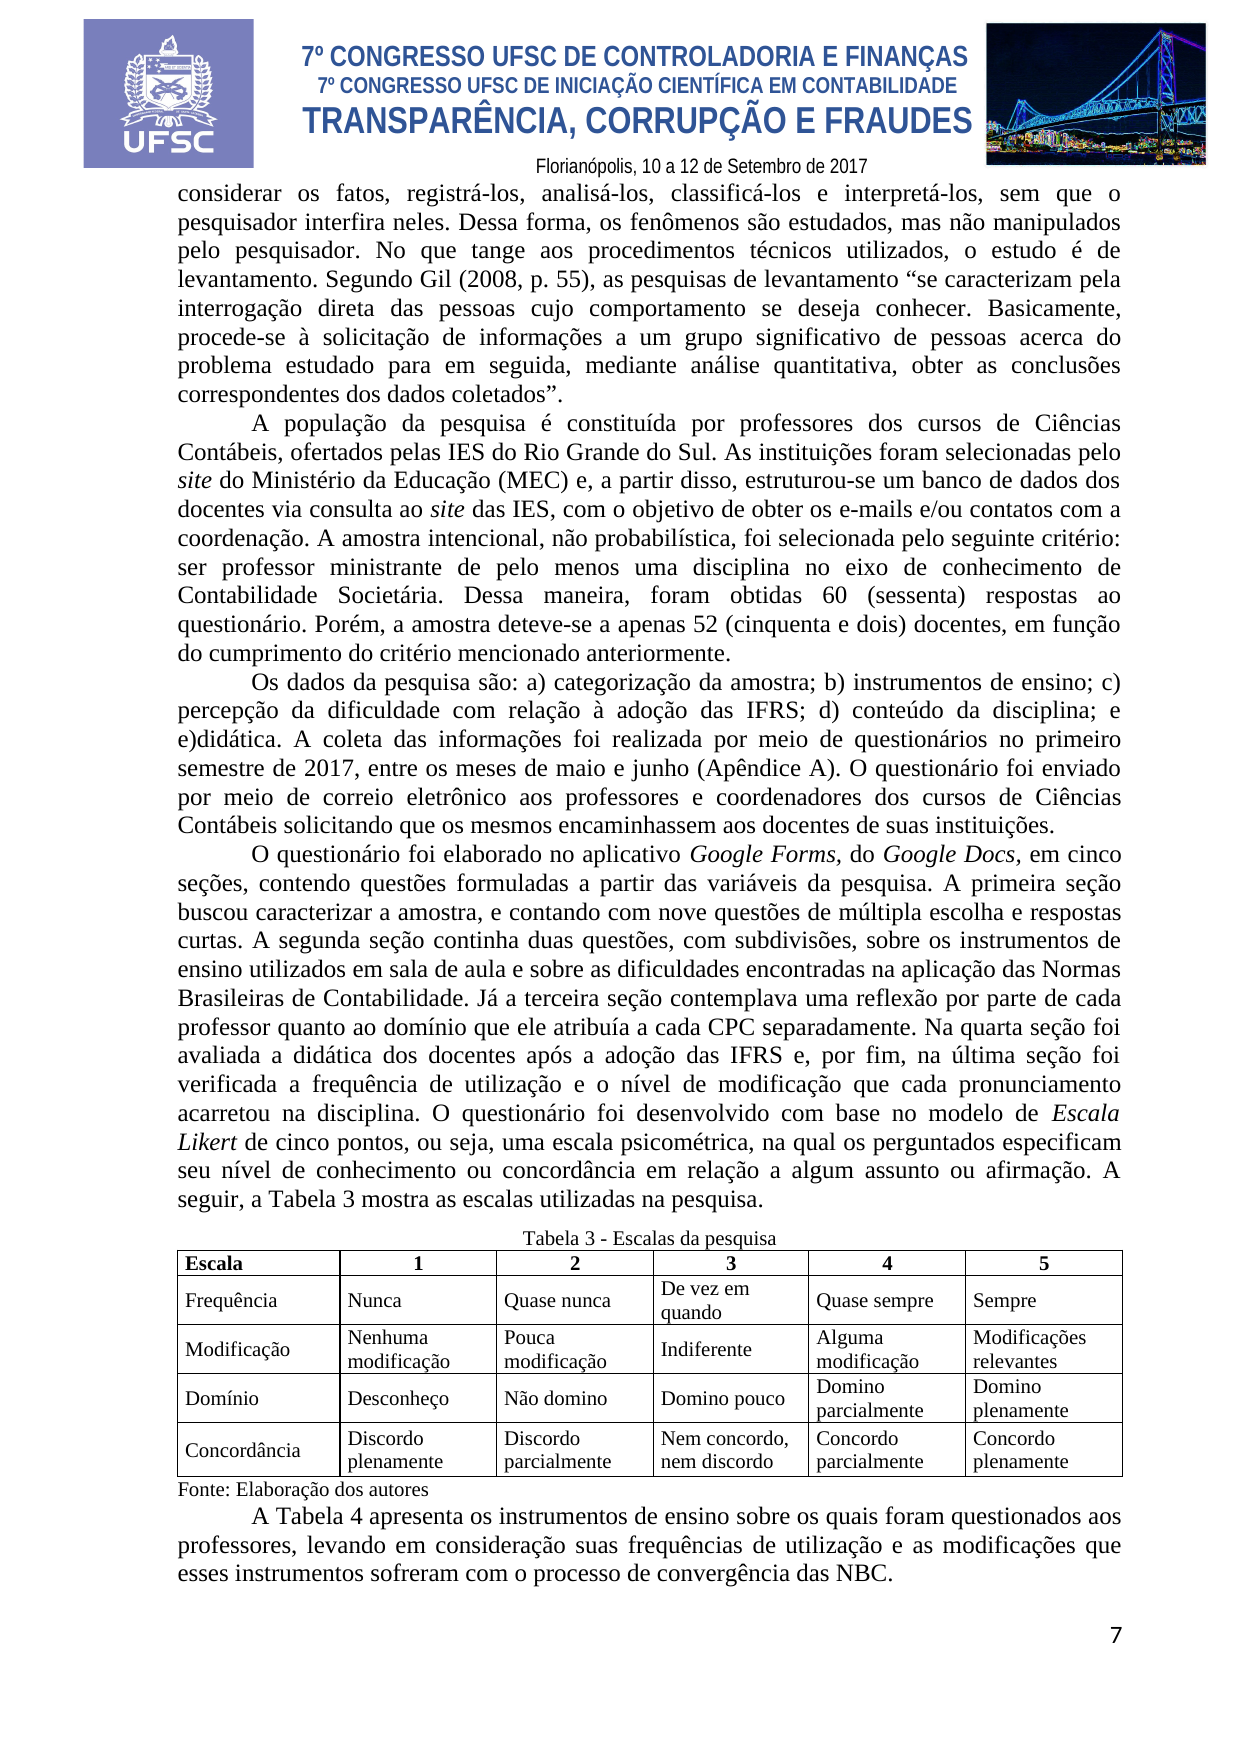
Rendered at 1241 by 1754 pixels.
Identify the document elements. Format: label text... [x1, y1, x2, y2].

table_cell Domino pouco [654, 1374, 808, 1422]
text A população da pesquisa é constituída por professores dos cursos de Ciências Contábeis, ofertados pelas IES do Rio Grande do Sul. As instituições foram selecionadas pelo site do Ministério da Educação (MEC) e, a partir disso, estruturou-se um banco de dados dos docentes via consulta ao site das IES, com o objetivo de obter os e-mails e/ou contatos com a coordenação. A amostra intencional, não probabilística, foi selecionada pelo seguinte critério: ser professor ministrante de pelo menos uma disciplina no eixo de conhecimento de Contabilidade Societária. Dessa maneira, foram obtidas 60 (sessenta) respostas ao questionário. Porém, a amostra deteve-se a apenas 52 (cinquenta e dois) docentes, em função do cumprimento do critério mencionado anteriormente. [177, 408, 1122, 667]
table_cell Concordo parcialmente [809, 1423, 965, 1476]
picture [83, 19, 254, 168]
table_cell Modificações relevantes [966, 1325, 1122, 1373]
table_cell Concordância [178, 1423, 339, 1476]
table_cell Alguma modificação [809, 1325, 965, 1373]
table_cell Nunca [341, 1276, 496, 1324]
text Fonte: Elaboração dos autores [177, 1477, 1122, 1501]
table_header 4 [809, 1251, 965, 1275]
table_cell Nem concordo, nem discordo [654, 1423, 808, 1476]
table_cell Domino parcialmente [809, 1374, 965, 1422]
table_cell Frequência [178, 1276, 339, 1324]
table_header Escala [178, 1251, 339, 1275]
table_cell Não domino [497, 1374, 653, 1422]
text Os dados da pesquisa são: a) categorização da amostra; b) instrumentos de ensino; c) percepção da dificuldade com relação à adoção das IFRS; d) conteúdo da disciplina; e e)didática. A coleta das informações foi realizada por meio de questionários no primeiro semestre de 2017, entre os meses de maio e junho (Apêndice A). O questionário foi enviado por meio de correio eletrônico aos professores e coordenadores dos cursos de Ciências Contábeis solicitando que os mesmos encaminhassem aos docentes de suas instituições. [177, 667, 1122, 839]
table_cell Pouca modificação [497, 1325, 653, 1373]
text O questionário foi elaborado no aplicativo Google Forms, do Google Docs, em cinco seções, contendo questões formuladas a partir das variáveis da pesquisa. A primeira seção buscou caracterizar a amostra, e contando com nove questões de múltipla escolha e respostas curtas. A segunda seção continha duas questões, com subdivisões, sobre os instrumentos de ensino utilizados em sala de aula e sobre as dificuldades encontradas na aplicação das Normas Brasileiras de Contabilidade. Já a terceira seção contemplava uma reflexão por parte de cada professor quanto ao domínio que ele atribuía a cada CPC separadamente. Na quarta seção foi avaliada a didática dos docentes após a adoção das IFRS e, por fim, na última seção foi verificada a frequência de utilização e o nível de modificação que cada pronunciamento acarretou na disciplina. O questionário foi desenvolvido com base no modelo de Escala Likert de cinco pontos, ou seja, uma escala psicométrica, na qual os perguntados especificam seu nível de conhecimento ou concordância em relação a algum assunto ou afirmação. A seguir, a Tabela 3 mostra as escalas utilizadas na pesquisa. [177, 839, 1122, 1213]
picture [983, 19, 1209, 169]
table_cell Quase sempre [809, 1276, 965, 1324]
table_header 1 [341, 1251, 496, 1275]
table_cell Domínio [178, 1374, 339, 1422]
table_cell Quase nunca [497, 1276, 653, 1324]
table_cell Indiferente [654, 1325, 808, 1373]
table_cell Domino plenamente [966, 1374, 1122, 1422]
text Tabela 3 - Escalas da pesquisa [177, 1226, 1122, 1249]
table_cell Discordo plenamente [341, 1423, 496, 1476]
table_cell Sempre [966, 1276, 1122, 1324]
table_cell Nenhuma modificação [341, 1325, 496, 1373]
table_header 3 [654, 1251, 808, 1275]
table_cell Discordo parcialmente [497, 1423, 653, 1476]
table_cell De vez em quando [654, 1276, 808, 1324]
table_cell Concordo plenamente [966, 1423, 1122, 1476]
table_header 5 [966, 1251, 1122, 1275]
table_header 2 [497, 1251, 653, 1275]
table_cell Modificação [178, 1325, 339, 1373]
table_cell Desconheço [341, 1374, 496, 1422]
text A Tabela 4 apresenta os instrumentos de ensino sobre os quais foram questionados aos professores, levando em consideração suas frequências de utilização e as modificações que esses instrumentos sofreram com o processo de convergência das NBC. [177, 1501, 1122, 1587]
